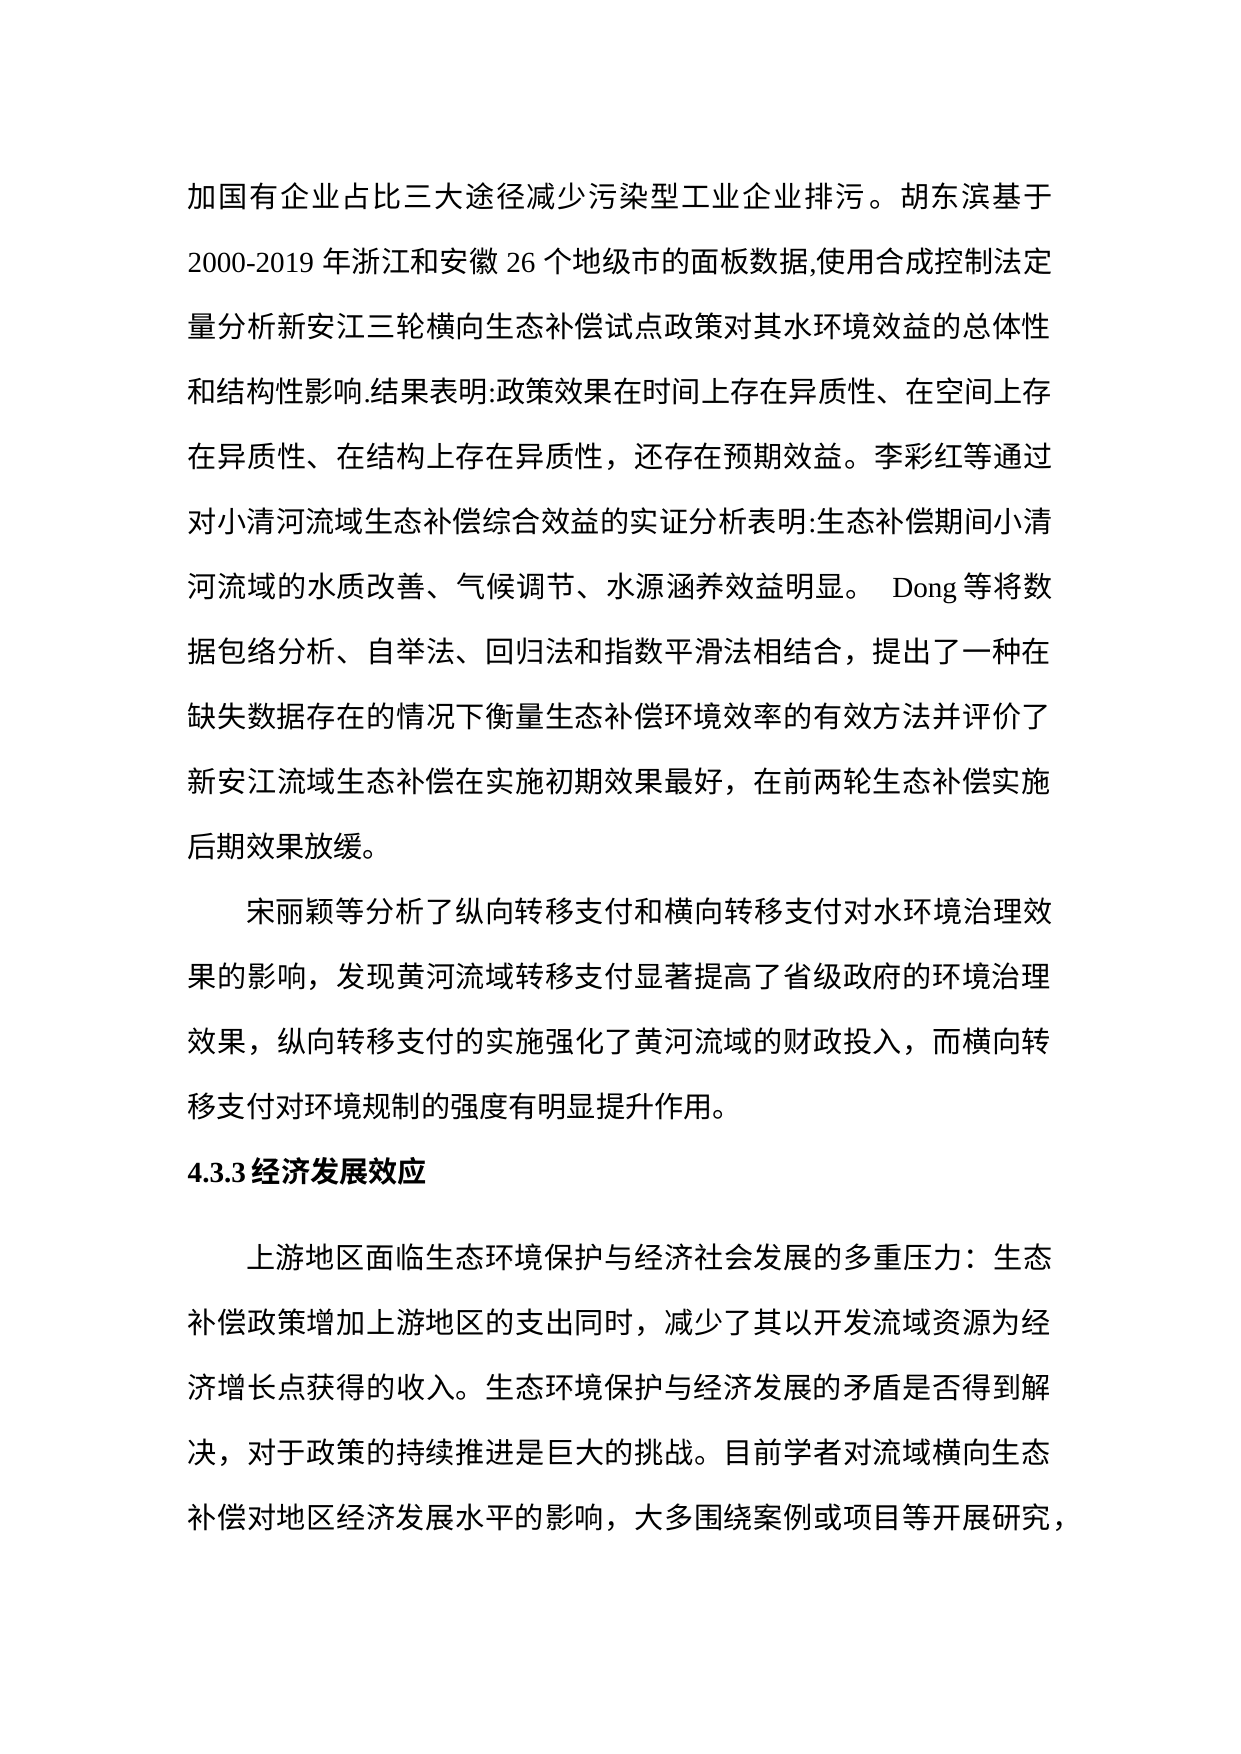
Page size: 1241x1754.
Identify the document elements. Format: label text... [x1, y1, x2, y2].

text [187, 1223, 1053, 1548]
text 宋丽颖等分析了纵向转移支付和横向转移支付对水环境治理效果的影响，发现黄河流域转移支付显著提高了省级政府的环境治理效果，纵向转移支付的实施强化了黄河流域的财政投入，而横向转移支付对环境规制的强度有明显提升作用。 [187, 877, 1053, 1137]
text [187, 162, 1053, 877]
subtitle 4.3.3经济发展效应 [187, 1137, 1053, 1202]
